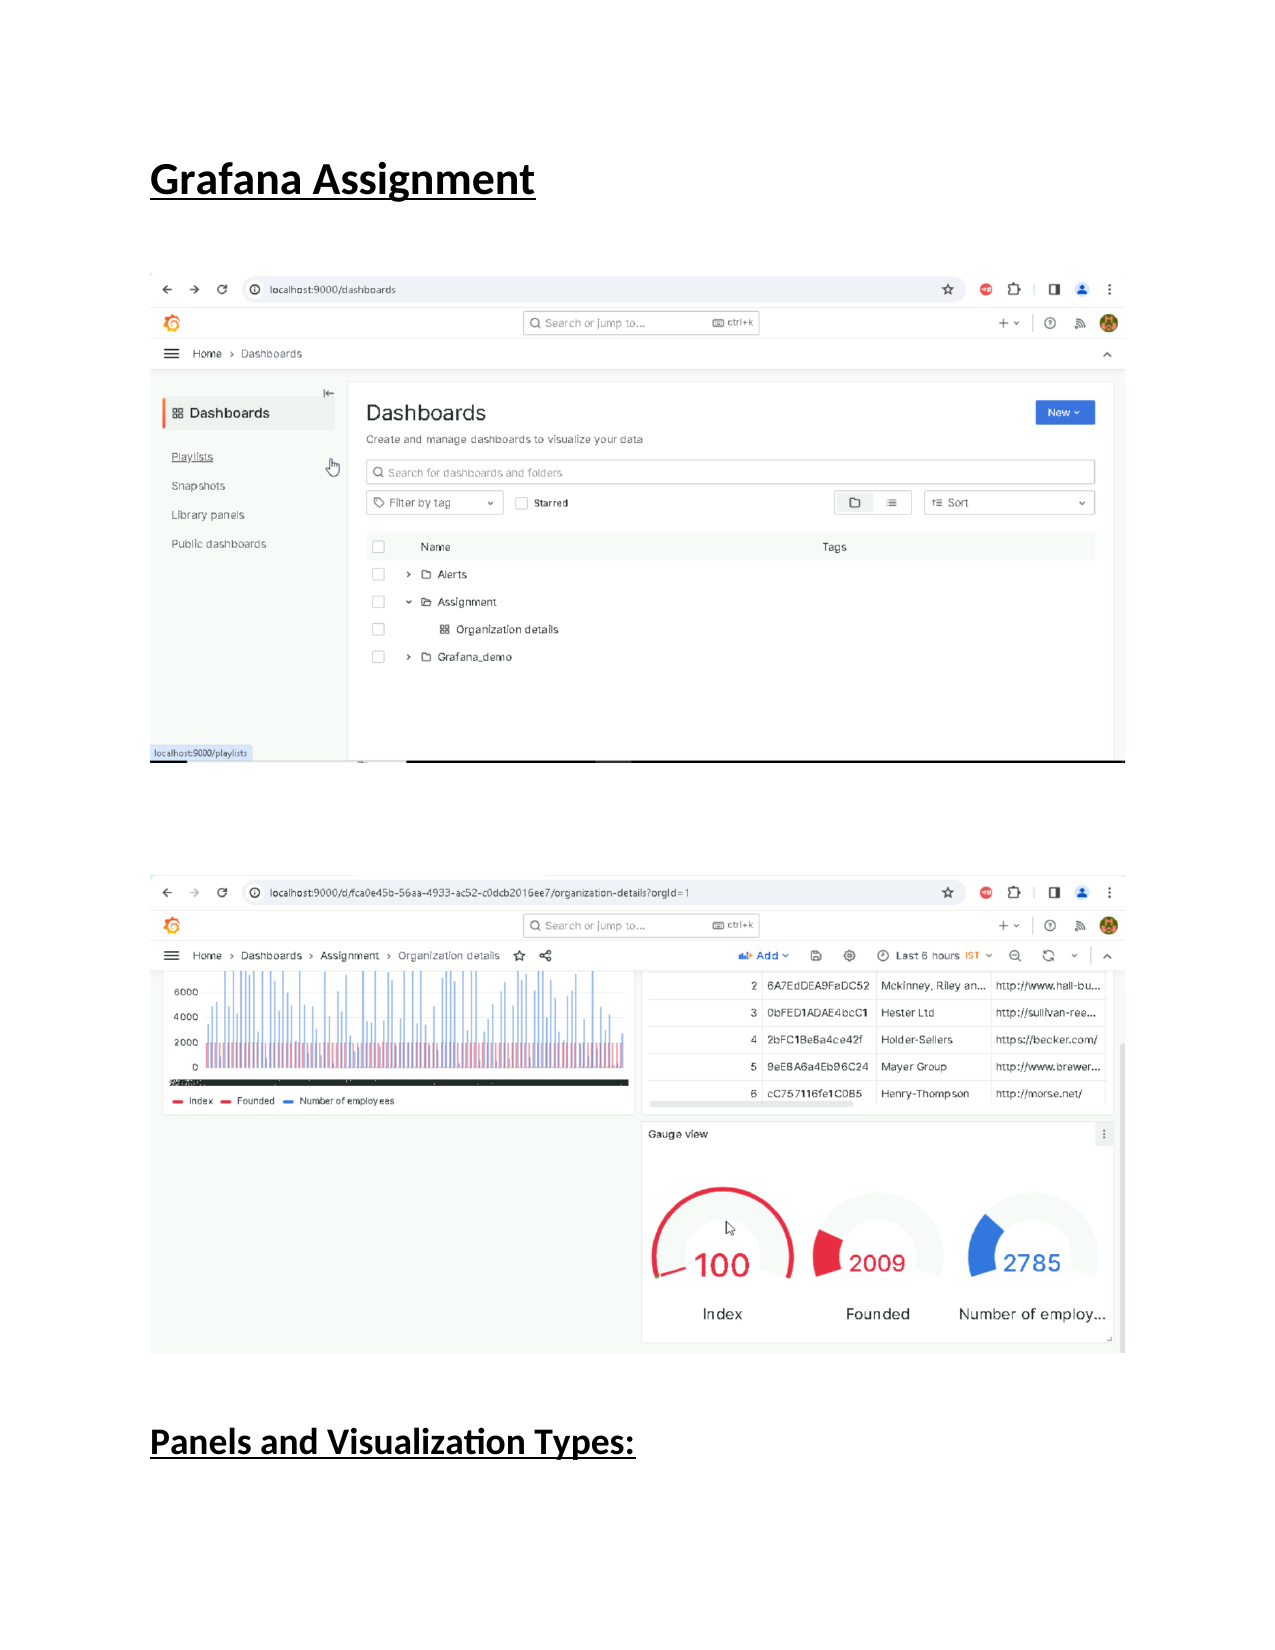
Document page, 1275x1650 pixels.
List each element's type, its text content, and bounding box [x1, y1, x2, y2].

picture [150, 273, 1125, 763]
text Panels and Visualization Types: [150, 1418, 1125, 1464]
text Grafana Assignment [150, 150, 1125, 206]
picture [150, 875, 1125, 1353]
